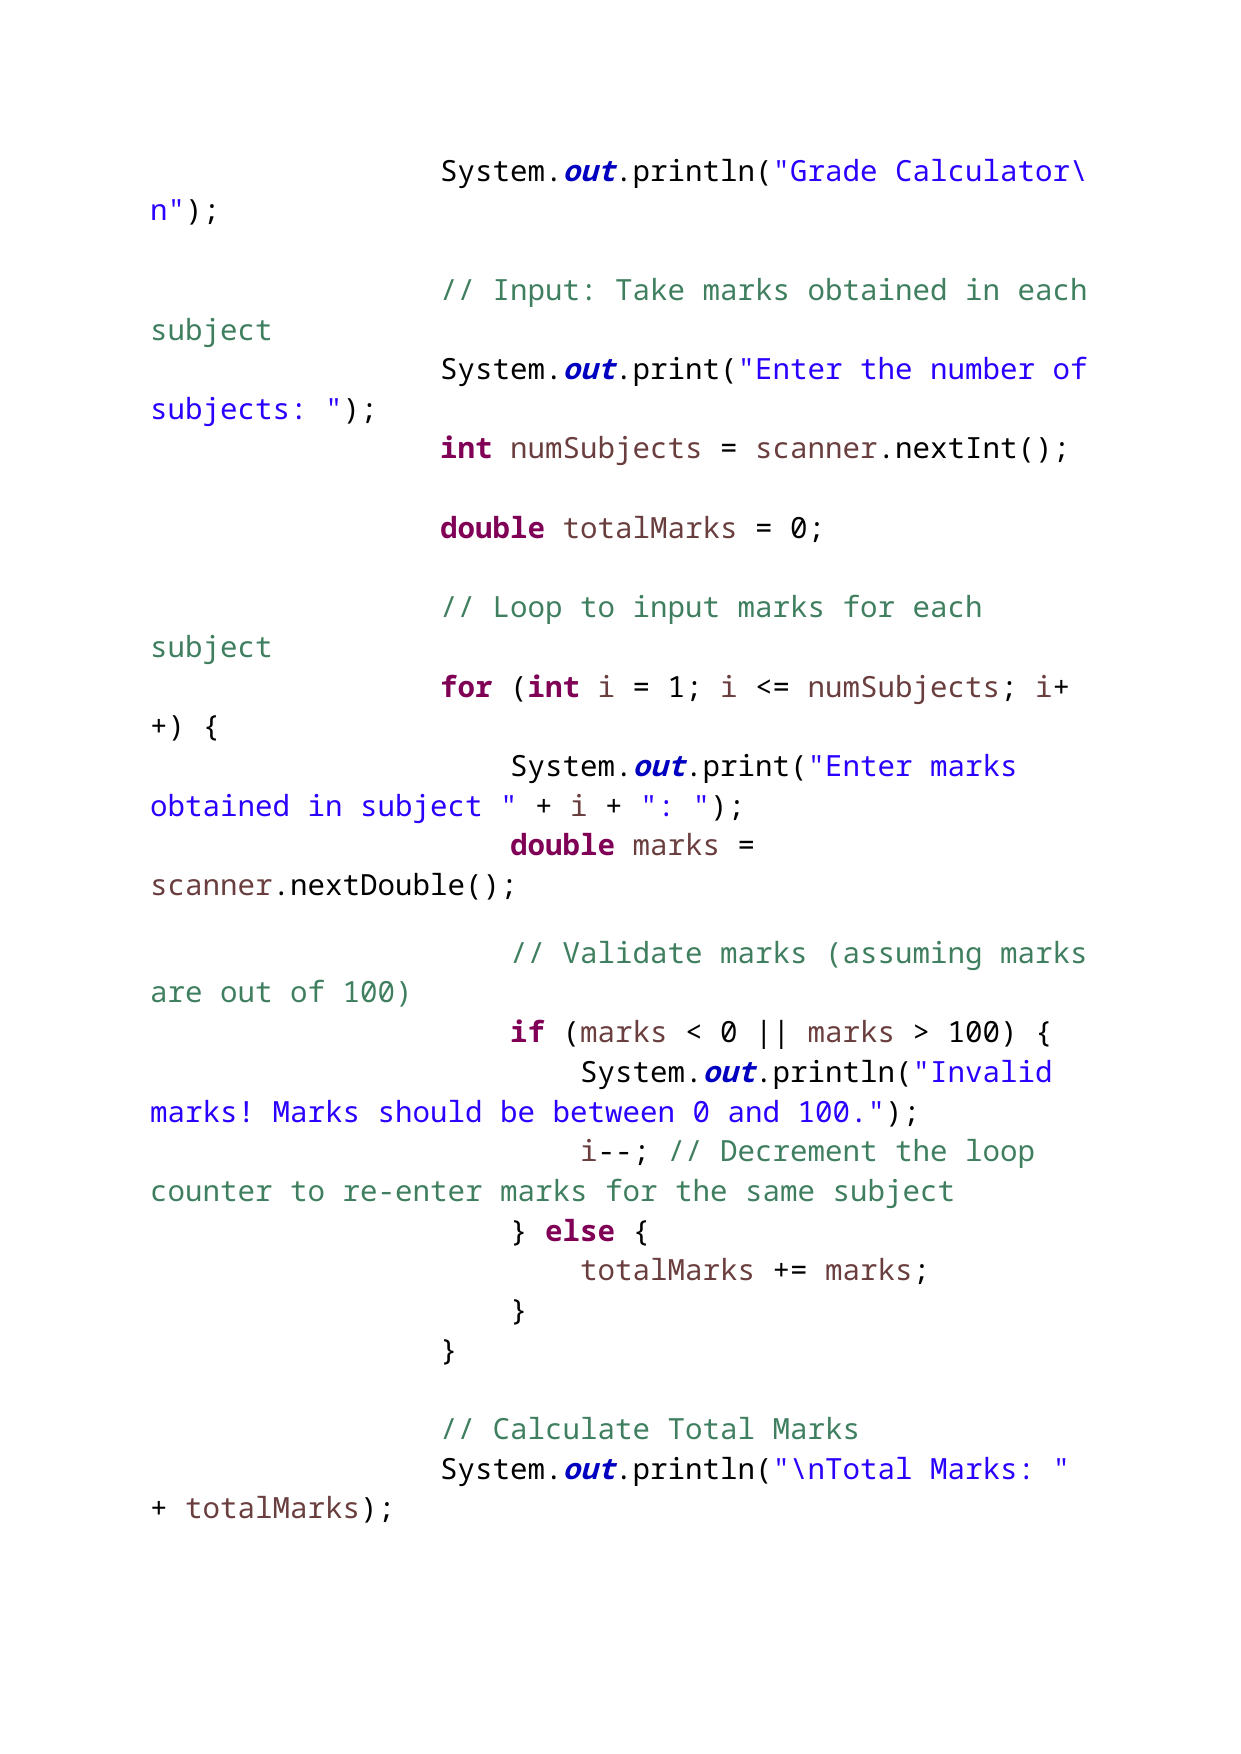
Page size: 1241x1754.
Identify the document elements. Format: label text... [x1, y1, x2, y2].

text for (int i = 1; i <= numSubjects; i++) { [150, 666, 1090, 745]
text System.out.println("Grade Calculator\n"); [150, 150, 1090, 229]
text int numSubjects = scanner.nextInt(); [150, 428, 1090, 467]
text } [150, 1329, 1090, 1369]
text } [150, 1289, 1090, 1329]
text // Loop to input marks for each subject [150, 587, 1090, 666]
text totalMarks += marks; [150, 1249, 1090, 1289]
text // Calculate Total Marks [150, 1408, 1090, 1448]
text if (marks < 0 || marks > 100) { [150, 1011, 1090, 1051]
text System.out.print("Enter the number of subjects: "); [150, 348, 1090, 428]
text double totalMarks = 0; [150, 507, 1090, 547]
text i--; // Decrement the loop counter to re-enter marks for the same subject [150, 1131, 1090, 1210]
text double marks = scanner.nextDouble(); [150, 825, 1090, 904]
text // Validate marks (assuming marks are out of 100) [150, 932, 1090, 1011]
text } else { [150, 1210, 1090, 1249]
text // Input: Take marks obtained in each subject [150, 269, 1090, 348]
text System.out.print("Enter marks obtained in subject " + i + ": "); [150, 745, 1090, 825]
text System.out.println("\nTotal Marks: " + totalMarks); [150, 1448, 1090, 1527]
text System.out.println("Invalid marks! Marks should be between 0 and 100."); [150, 1051, 1090, 1131]
